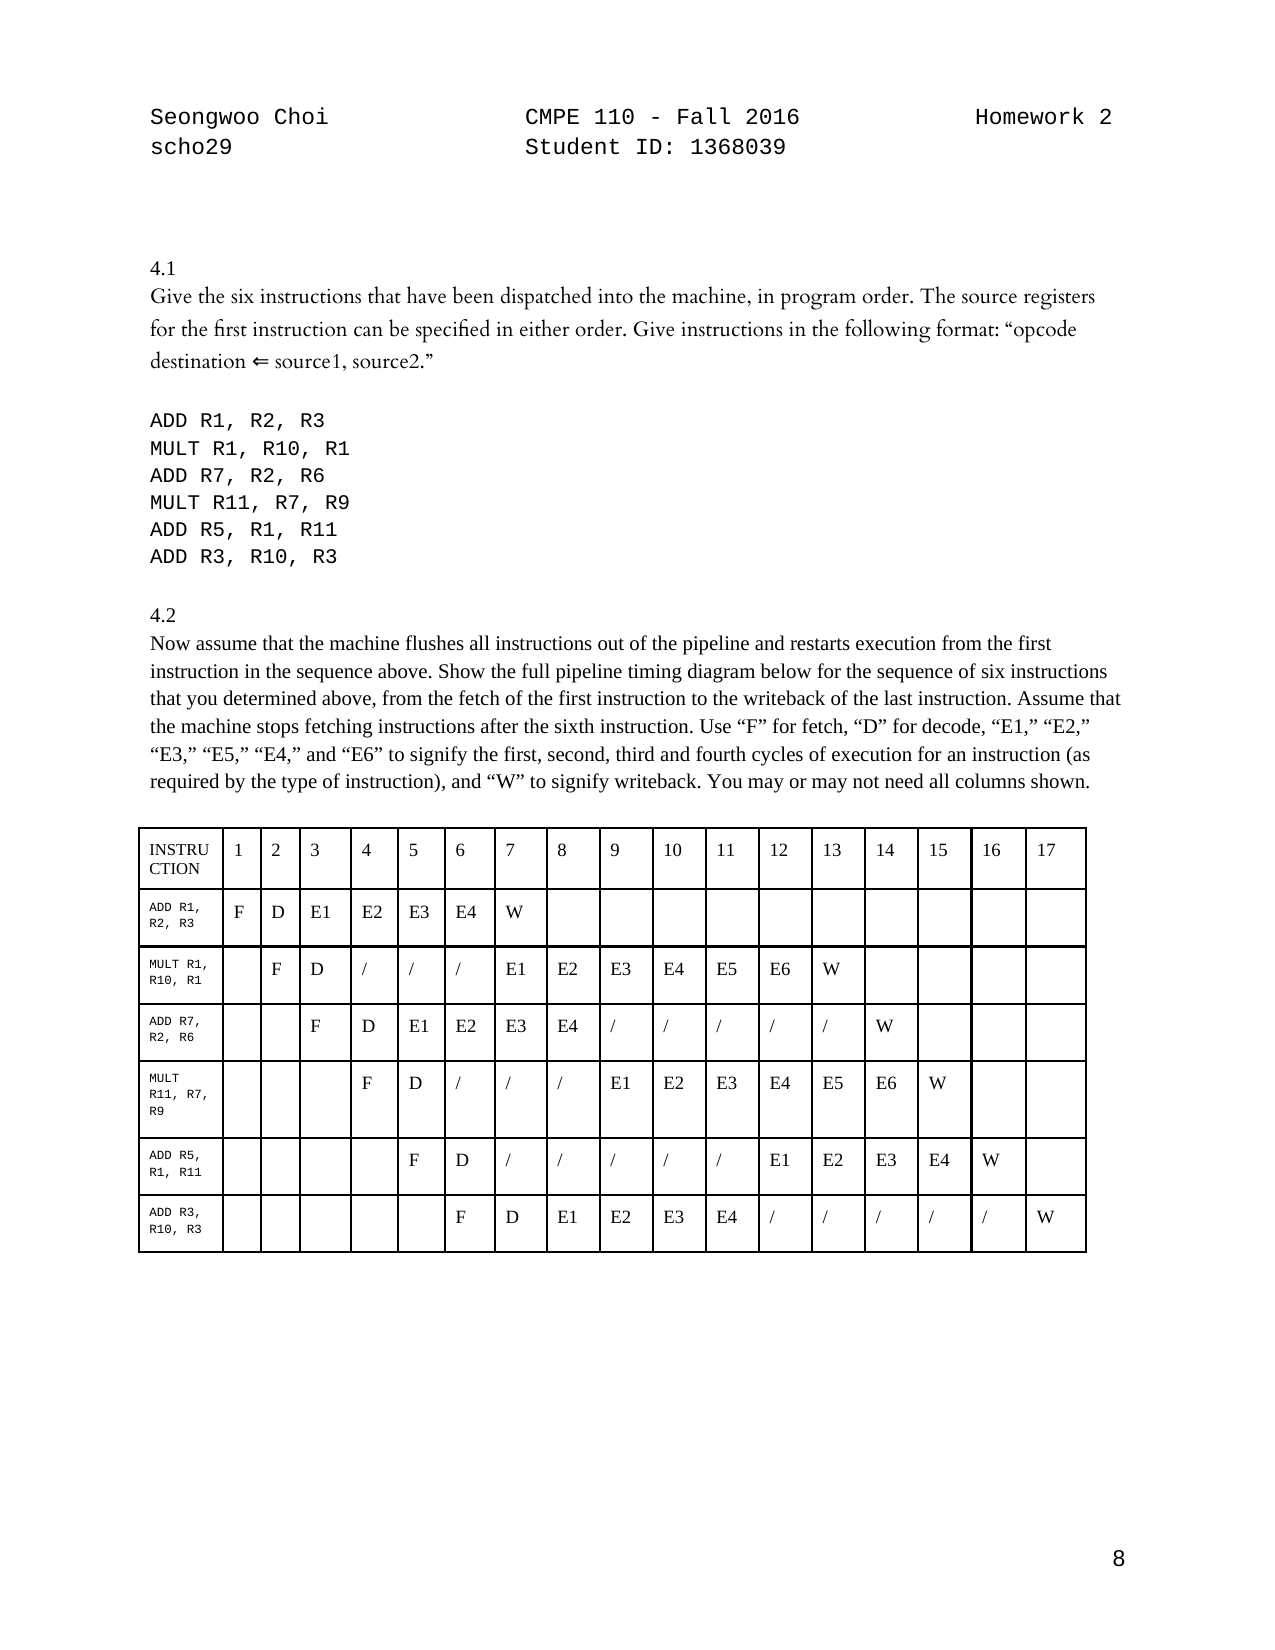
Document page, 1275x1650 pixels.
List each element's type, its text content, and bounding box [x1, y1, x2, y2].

table_cell [301, 1062, 350, 1137]
table_cell [224, 1139, 260, 1194]
table_header 4 [352, 829, 397, 888]
table_cell [262, 1005, 299, 1060]
table_header 14 [866, 829, 917, 888]
table_cell E5 [707, 948, 758, 1002]
table_cell [301, 1196, 350, 1251]
text ADD R1, R2, R3 [150, 410, 1125, 434]
table_cell E3 [496, 1005, 546, 1060]
table_header 11 [707, 829, 758, 888]
table_cell [919, 1005, 970, 1060]
table_cell [352, 1196, 397, 1251]
table_cell [601, 890, 652, 945]
table_cell [707, 890, 758, 945]
table_header 17 [1027, 829, 1085, 888]
table_cell / [654, 1005, 705, 1060]
table_cell [1027, 1062, 1085, 1137]
table_cell / [446, 1062, 494, 1137]
table_cell MULT R11, R7, R9 [140, 1062, 222, 1137]
table_cell D [446, 1139, 494, 1194]
table_cell [654, 890, 705, 945]
table_cell E1 [548, 1196, 599, 1251]
table_cell F [352, 1062, 397, 1137]
table_cell F [224, 890, 260, 945]
table_cell E4 [707, 1196, 758, 1251]
table_cell / [352, 948, 397, 1002]
table_cell / [601, 1139, 652, 1194]
table_cell [262, 1196, 299, 1251]
table_cell W [813, 948, 864, 1002]
table_cell E2 [446, 1005, 494, 1060]
table_cell / [654, 1139, 705, 1194]
table_cell W [919, 1062, 970, 1137]
table_cell [973, 1062, 1025, 1137]
table_cell D [301, 948, 350, 1002]
table_cell D [399, 1062, 444, 1137]
table_cell / [496, 1139, 546, 1194]
table_cell ADD R7, R2, R6 [140, 1005, 222, 1060]
table_header 6 [446, 829, 494, 888]
table_cell E3 [707, 1062, 758, 1137]
table_cell E2 [352, 890, 397, 945]
table_cell / [548, 1139, 599, 1194]
table_cell / [707, 1005, 758, 1060]
table_header 12 [760, 829, 811, 888]
table_cell / [548, 1062, 599, 1137]
text ADD R7, R2, R6 [150, 465, 1125, 488]
table_cell / [973, 1196, 1025, 1251]
table_cell E2 [548, 948, 599, 1002]
table_cell D [352, 1005, 397, 1060]
table_cell MULT R1, R10, R1 [140, 948, 222, 1002]
table_cell ADD R5, R1, R11 [140, 1139, 222, 1194]
table_cell [1027, 948, 1085, 1002]
table_cell / [919, 1196, 970, 1251]
table_cell E3 [601, 948, 652, 1002]
table_cell F [399, 1139, 444, 1194]
table_cell [866, 948, 917, 1002]
table_header 1 [224, 829, 260, 888]
table_cell / [813, 1005, 864, 1060]
table_cell E2 [813, 1139, 864, 1194]
text MULT R1, R10, R1 [150, 438, 1125, 461]
table_cell E3 [654, 1196, 705, 1251]
table_header 16 [973, 829, 1025, 888]
table_header 8 [548, 829, 599, 888]
table_cell [866, 890, 917, 945]
table_cell E1 [760, 1139, 811, 1194]
table_header 5 [399, 829, 444, 888]
table_cell [973, 890, 1025, 945]
table_cell / [760, 1196, 811, 1251]
text ADD R5, R1, R11 [150, 519, 1125, 543]
table_cell / [813, 1196, 864, 1251]
table_cell E1 [496, 948, 546, 1002]
table_cell / [496, 1062, 546, 1137]
table_header 9 [601, 829, 652, 888]
table_cell E3 [866, 1139, 917, 1194]
table_cell W [1027, 1196, 1085, 1251]
table_cell W [496, 890, 546, 945]
table_cell W [973, 1139, 1025, 1194]
table_cell [224, 1196, 260, 1251]
table_cell / [601, 1005, 652, 1060]
table_cell ADD R3, R10, R3 [140, 1196, 222, 1251]
table_cell [1027, 1139, 1085, 1194]
table_cell E4 [446, 890, 494, 945]
table_cell [262, 1139, 299, 1194]
table_cell / [399, 948, 444, 1002]
table_cell ADD R1, R2, R3 [140, 890, 222, 945]
table_cell [919, 948, 970, 1002]
table_cell E6 [760, 948, 811, 1002]
table_header 2 [262, 829, 299, 888]
table_cell F [301, 1005, 350, 1060]
table_cell / [866, 1196, 917, 1251]
table_cell [760, 890, 811, 945]
table_header 15 [919, 829, 970, 888]
table_cell [301, 1139, 350, 1194]
table_header 10 [654, 829, 705, 888]
table_header INSTRUCTION [140, 829, 222, 888]
table_cell [548, 890, 599, 945]
table_cell D [496, 1196, 546, 1251]
text 4.2 [150, 603, 1125, 627]
table_cell F [262, 948, 299, 1002]
table_cell [1027, 890, 1085, 945]
table_cell E6 [866, 1062, 917, 1137]
text ADD R3, R10, R3 [150, 546, 1125, 570]
text 4.1 [150, 255, 1125, 279]
table_cell [973, 1005, 1025, 1060]
table_cell E1 [399, 1005, 444, 1060]
table_cell E5 [813, 1062, 864, 1137]
table_cell [1027, 1005, 1085, 1060]
table_cell F [446, 1196, 494, 1251]
text Now assume that the machine flushes all instructions out of the pipeline and restarts execution from the first instruction in the sequence above. Show the full pipeline timing diagram below for the sequence of six instructions that you determined above, from the fetch of the first instruction to the writeback of the last instruction. Assume that the machine stops fetching instructions after the sixth instruction. Use “F” for fetch, “D” for decode, “E1,” “E2,” “E3,” “E5,” “E4,” and “E6” to signify the first, second, third and fourth cycles of execution for an instruction (as required by the type of instruction), and “W” to signify writeback. You may or may not need all columns shown. [150, 631, 1125, 793]
text Give the six instructions that have been dispatched into the machine, in program order. The source registers for the first instruction can be specified in either order. Give instructions in the following format: “opcode destination ⇐ source1, source2.” [150, 283, 1125, 376]
table_cell [813, 890, 864, 945]
table_cell [399, 1196, 444, 1251]
table_cell E1 [601, 1062, 652, 1137]
table_cell E2 [654, 1062, 705, 1137]
table_cell / [446, 948, 494, 1002]
table_cell E4 [548, 1005, 599, 1060]
table_cell D [262, 890, 299, 945]
table_cell [919, 890, 970, 945]
table_cell [224, 948, 260, 1002]
table_cell / [707, 1139, 758, 1194]
text MULT R11, R7, R9 [150, 492, 1125, 516]
table_cell / [760, 1005, 811, 1060]
table_cell [262, 1062, 299, 1137]
table_cell [973, 948, 1025, 1002]
table_cell E4 [760, 1062, 811, 1137]
table_header 13 [813, 829, 864, 888]
table_cell E4 [919, 1139, 970, 1194]
table_cell E3 [399, 890, 444, 945]
table_header 7 [496, 829, 546, 888]
table_cell [224, 1005, 260, 1060]
table_cell [352, 1139, 397, 1194]
table_cell E2 [601, 1196, 652, 1251]
table_cell [224, 1062, 260, 1137]
table_cell E4 [654, 948, 705, 1002]
table_header 3 [301, 829, 350, 888]
table_cell E1 [301, 890, 350, 945]
table_cell W [866, 1005, 917, 1060]
